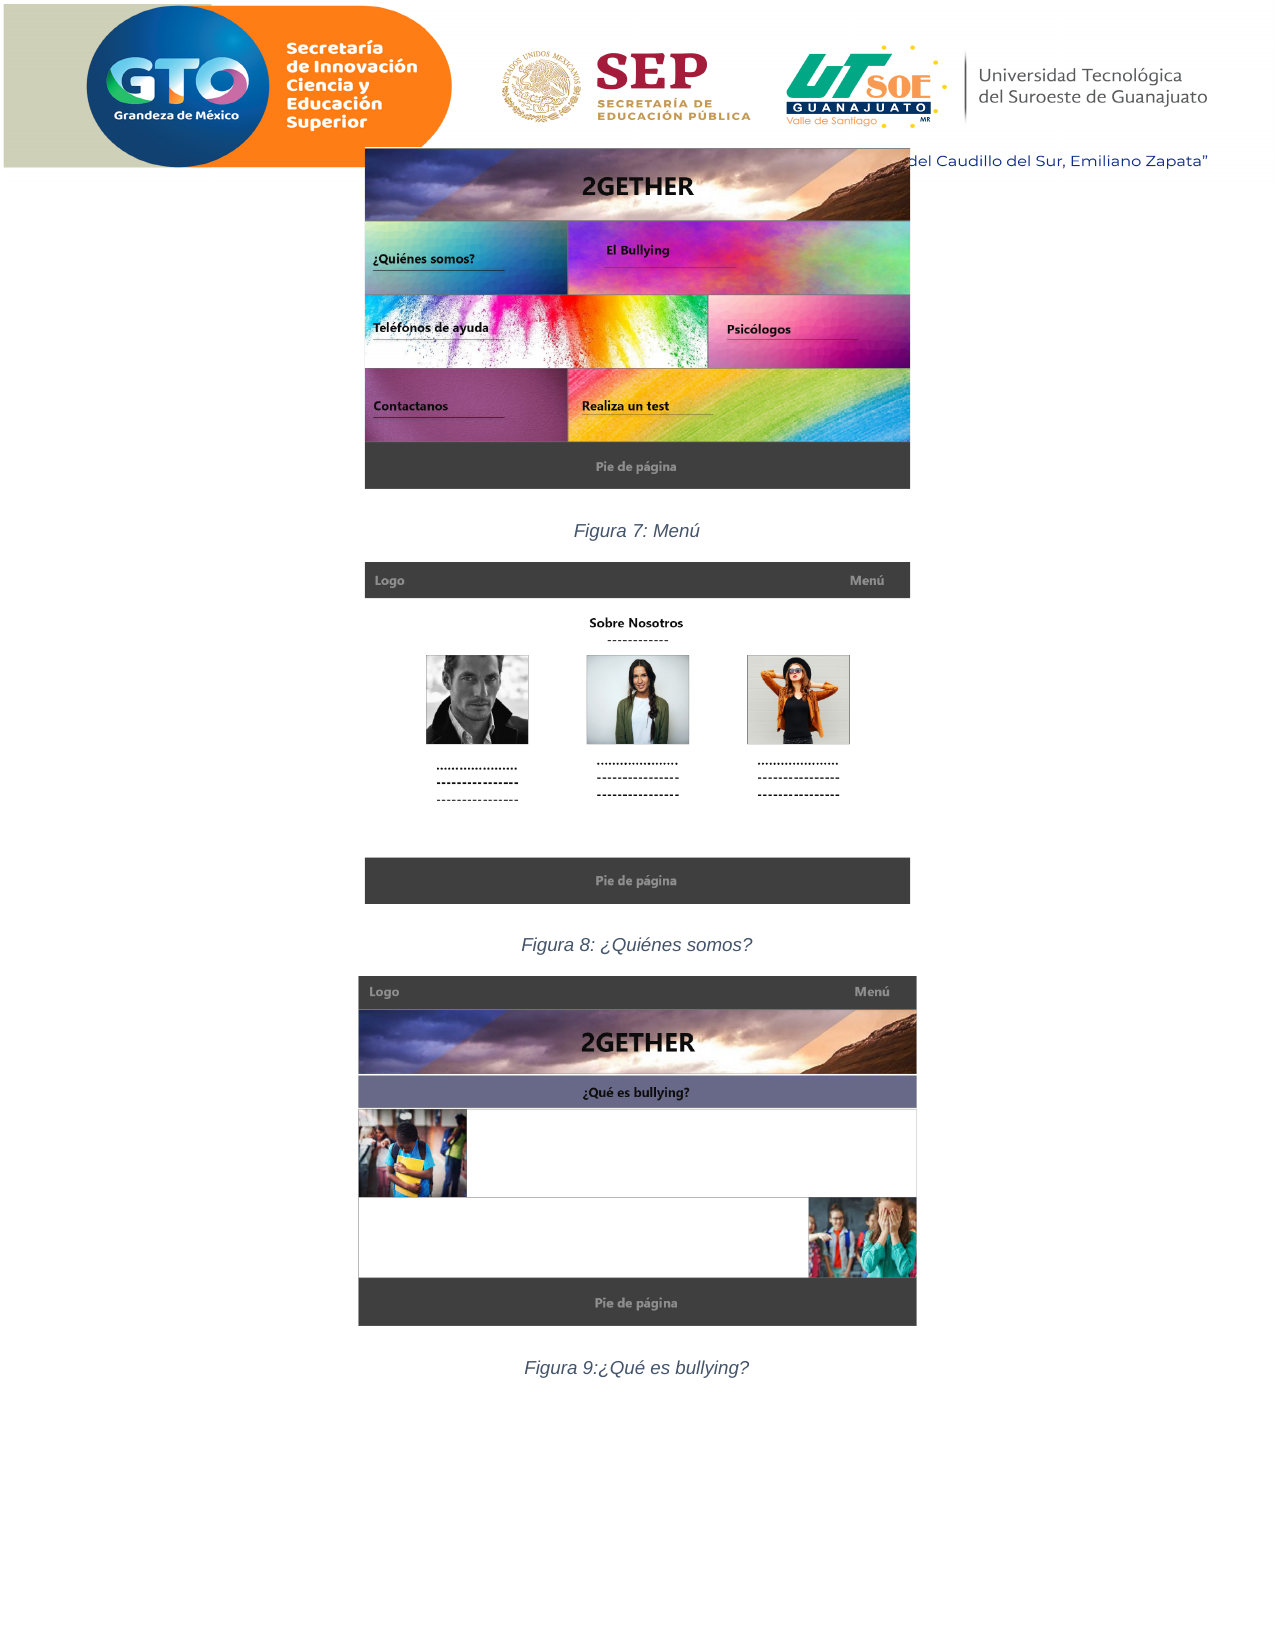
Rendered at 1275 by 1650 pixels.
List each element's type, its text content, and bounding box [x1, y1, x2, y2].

picture [358, 976, 917, 1326]
picture [3, 0, 1275, 489]
picture [364, 562, 911, 904]
